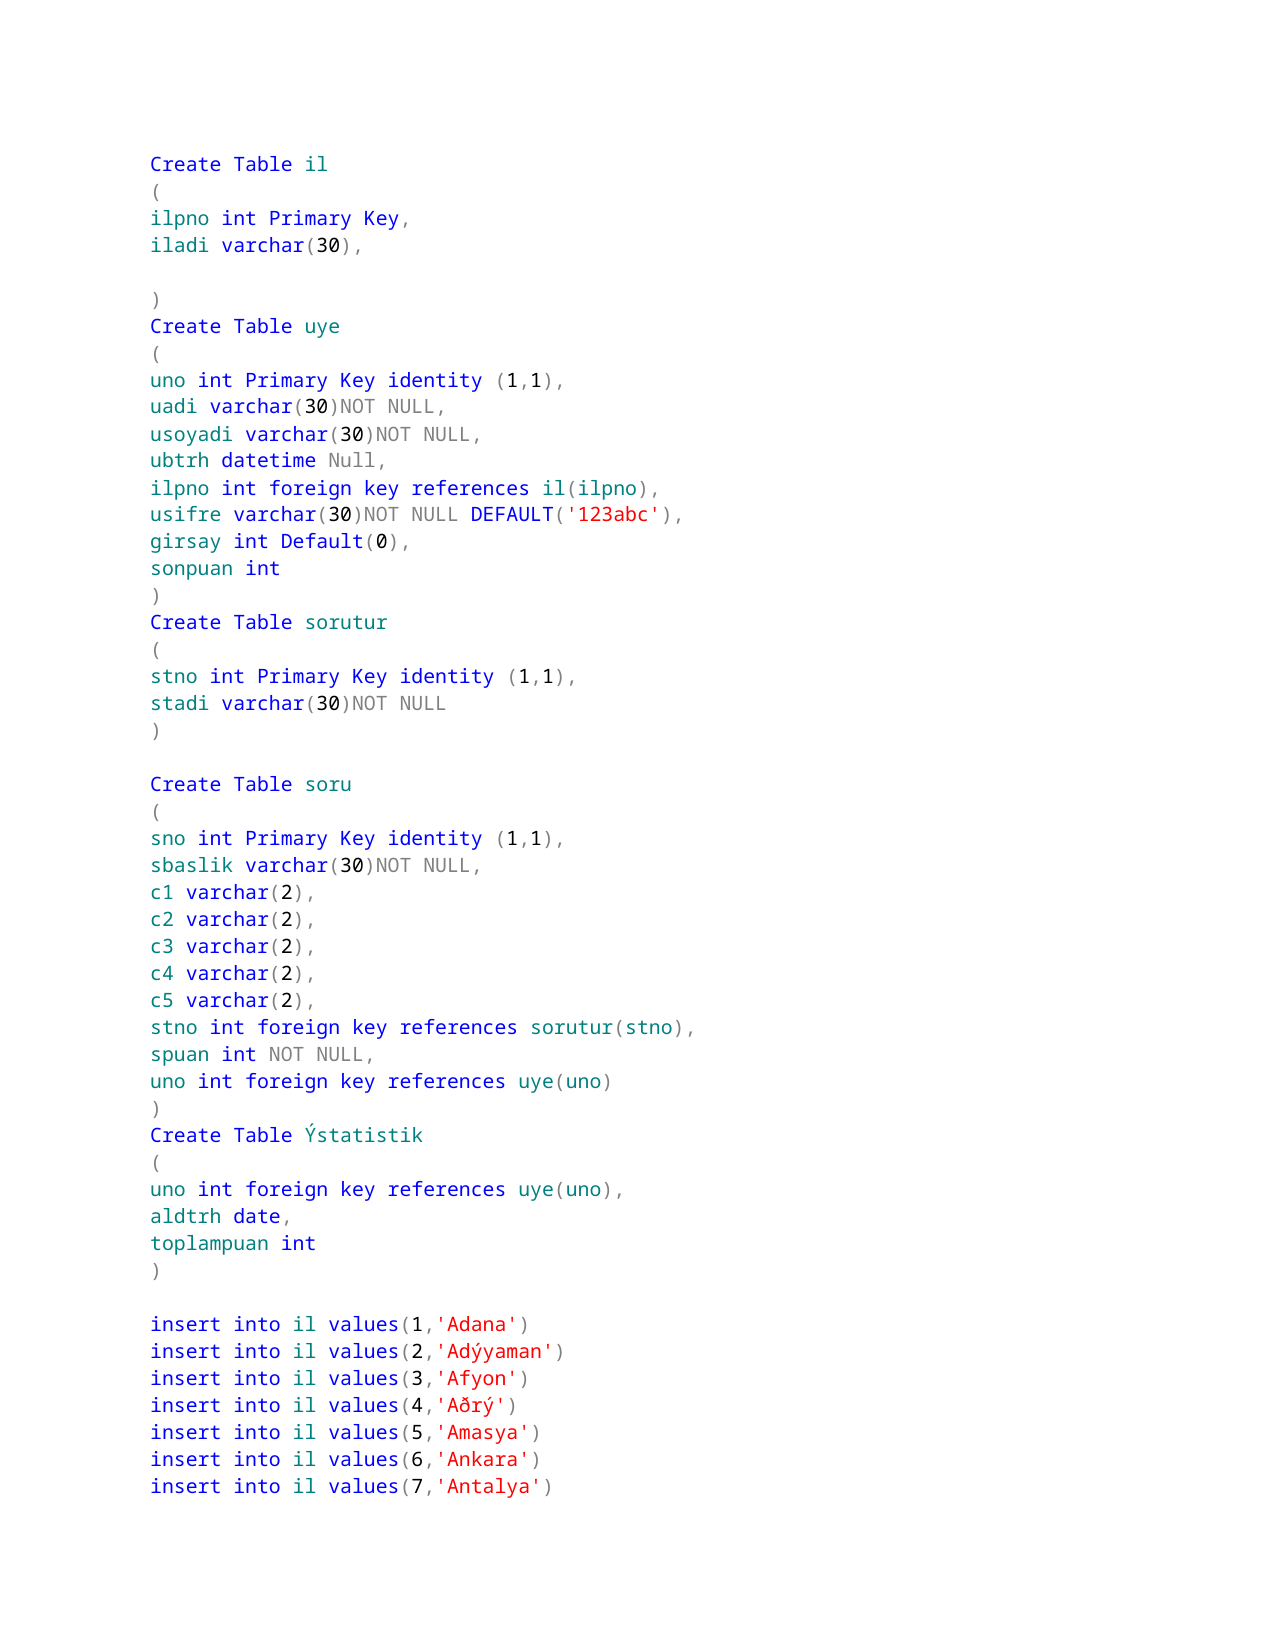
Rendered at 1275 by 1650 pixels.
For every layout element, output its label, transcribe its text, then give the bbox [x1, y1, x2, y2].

text uno int foreign key references uye(uno) [150, 1067, 1125, 1094]
text ( [150, 1148, 1125, 1175]
text ilpno int Primary Key, [150, 204, 1125, 231]
text ( [150, 339, 1125, 366]
text sno int Primary Key identity (1,1), [150, 824, 1125, 851]
text aldtrh date, [150, 1202, 1125, 1229]
text Create Table soru [150, 771, 1125, 797]
text insert into il values(2,'Adýyaman') [150, 1337, 1125, 1364]
text insert into il values(1,'Adana') [150, 1310, 1125, 1337]
text stadi varchar(30)NOT NULL [150, 689, 1125, 717]
text insert into il values(5,'Amasya') [150, 1418, 1125, 1445]
text ) [150, 717, 1125, 743]
text c1 varchar(2), [150, 878, 1125, 905]
text insert into il values(3,'Afyon') [150, 1364, 1125, 1391]
text Create Table il [150, 150, 1125, 177]
text girsay int Default(0), [150, 528, 1125, 555]
text uno int Primary Key identity (1,1), [150, 366, 1125, 393]
text ) [150, 582, 1125, 609]
text stno int Primary Key identity (1,1), [150, 663, 1125, 689]
text sbaslik varchar(30)NOT NULL, [150, 851, 1125, 878]
text spuan int NOT NULL, [150, 1040, 1125, 1067]
text ( [150, 797, 1125, 824]
text ) [150, 1256, 1125, 1283]
text toplampuan int [150, 1229, 1125, 1256]
text insert into il values(6,'Ankara') [150, 1445, 1125, 1472]
text uno int foreign key references uye(uno), [150, 1175, 1125, 1202]
text ) [150, 285, 1125, 312]
text ( [150, 636, 1125, 663]
text insert into il values(4,'Aðrý') [150, 1391, 1125, 1418]
text c3 varchar(2), [150, 932, 1125, 959]
text insert into il values(7,'Antalya') [150, 1472, 1125, 1499]
text stno int foreign key references sorutur(stno), [150, 1013, 1125, 1040]
text Create Table uye [150, 312, 1125, 339]
text Create Table sorutur [150, 609, 1125, 636]
text Create Table Ýstatistik [150, 1121, 1125, 1148]
text iladi varchar(30), [150, 231, 1125, 258]
text c2 varchar(2), [150, 905, 1125, 932]
text ilpno int foreign key references il(ilpno), [150, 474, 1125, 501]
text ) [150, 1094, 1125, 1121]
text usifre varchar(30)NOT NULL DEFAULT('123abc'), [150, 501, 1125, 528]
text c5 varchar(2), [150, 986, 1125, 1013]
text sonpuan int [150, 555, 1125, 582]
text uadi varchar(30)NOT NULL, [150, 393, 1125, 420]
text ( [150, 177, 1125, 204]
text c4 varchar(2), [150, 959, 1125, 986]
text ubtrh datetime Null, [150, 447, 1125, 474]
text usoyadi varchar(30)NOT NULL, [150, 420, 1125, 447]
